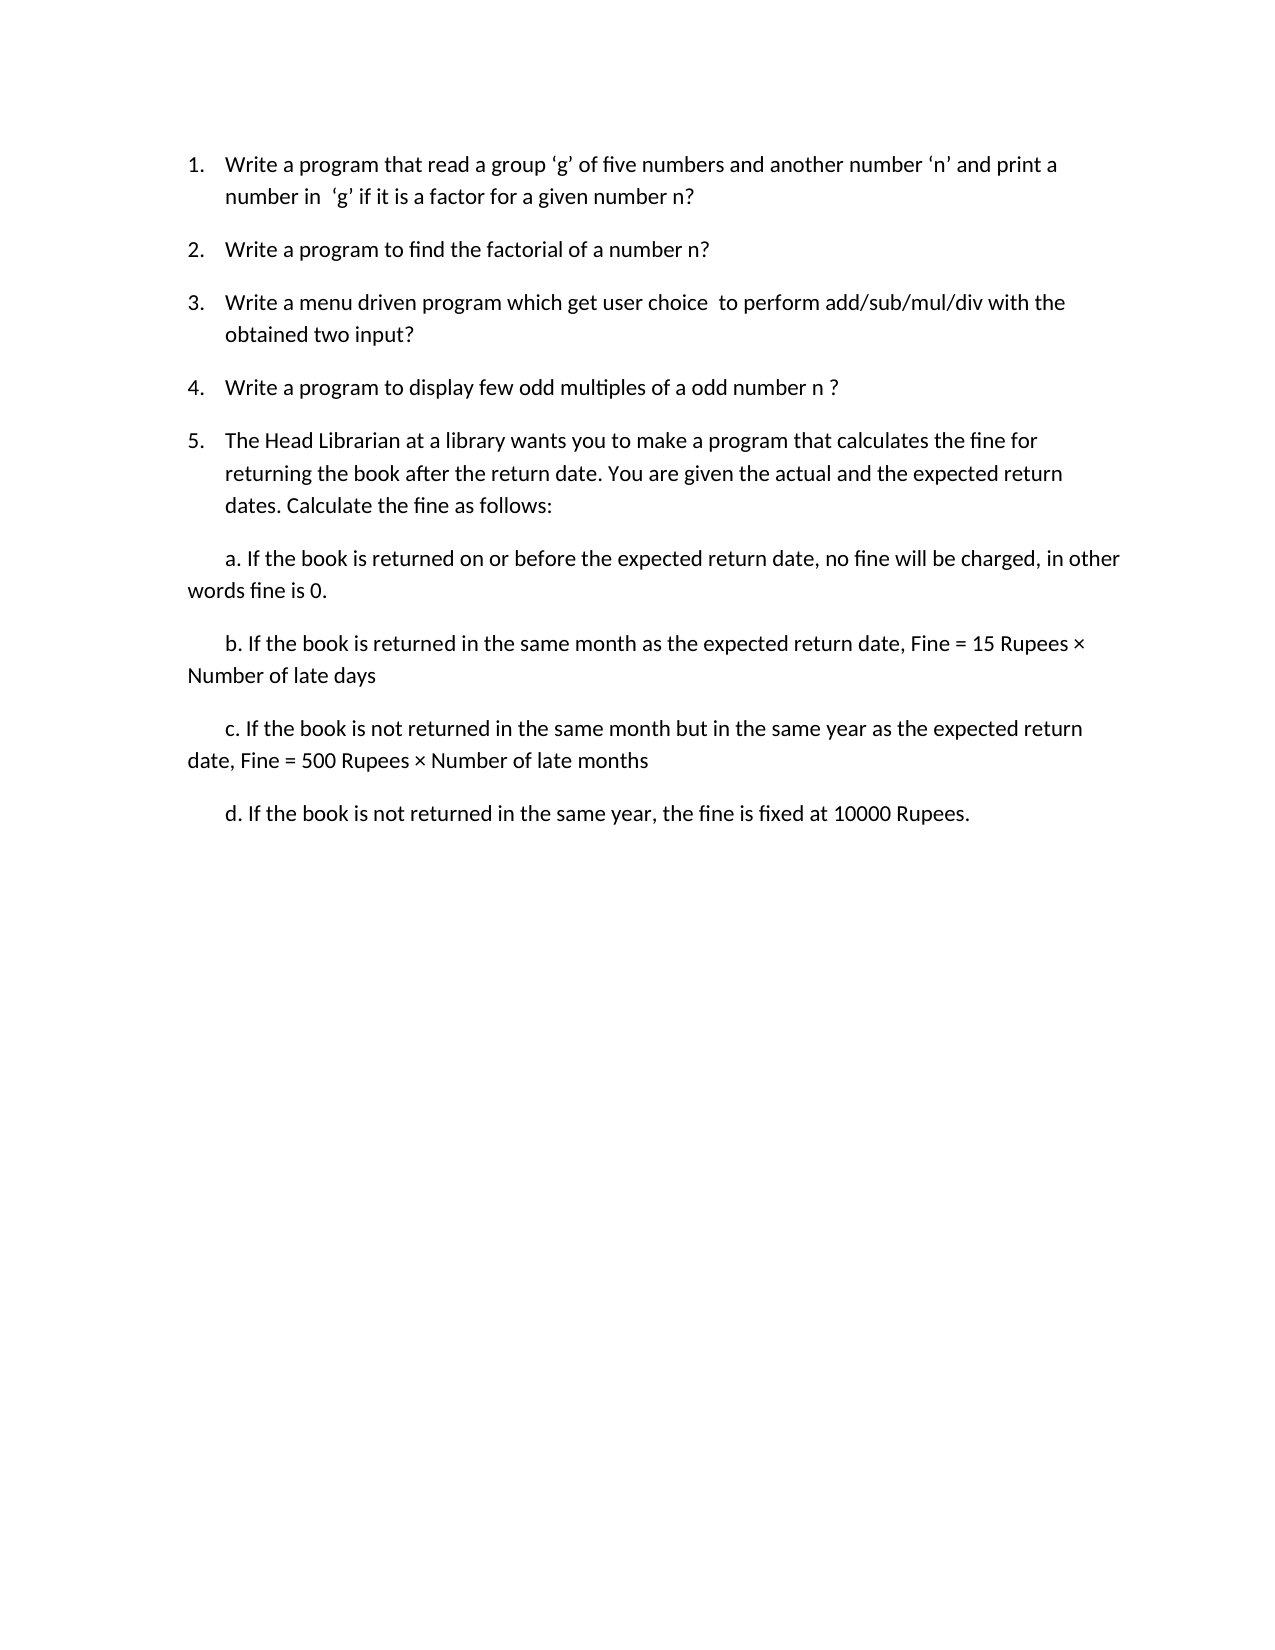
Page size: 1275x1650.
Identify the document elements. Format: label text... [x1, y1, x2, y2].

list The Head Librarian at a library wants you to make a program that calculates the fine for returning the book after the return date. You are given the actual and the expected return dates. Calculate the fine as follows: [187, 426, 1125, 519]
list Write a program that read a group ‘g’ of five numbers and another number ‘n’ and print a number in ‘g’ if it is a factor for a given number n? [187, 150, 1125, 210]
text a. If the book is returned on or before the expected return date, no fine will be charged, in other words fine is 0. [187, 544, 1125, 604]
text d. If the book is not returned in the same year, the fine is fixed at 10000 Rupees. [187, 799, 1125, 827]
text b. If the book is returned in the same month as the expected return date, Fine = 15 Rupees × Number of late days [187, 629, 1125, 689]
list Write a program to find the factorial of a number n? [187, 235, 1125, 263]
list Write a program to display few odd multiples of a odd number n ? [187, 373, 1125, 401]
list Write a menu driven program which get user choice to perform add/sub/mul/div with the obtained two input? [187, 288, 1125, 348]
text c. If the book is not returned in the same month but in the same year as the expected return date, Fine = 500 Rupees × Number of late months [187, 714, 1125, 774]
